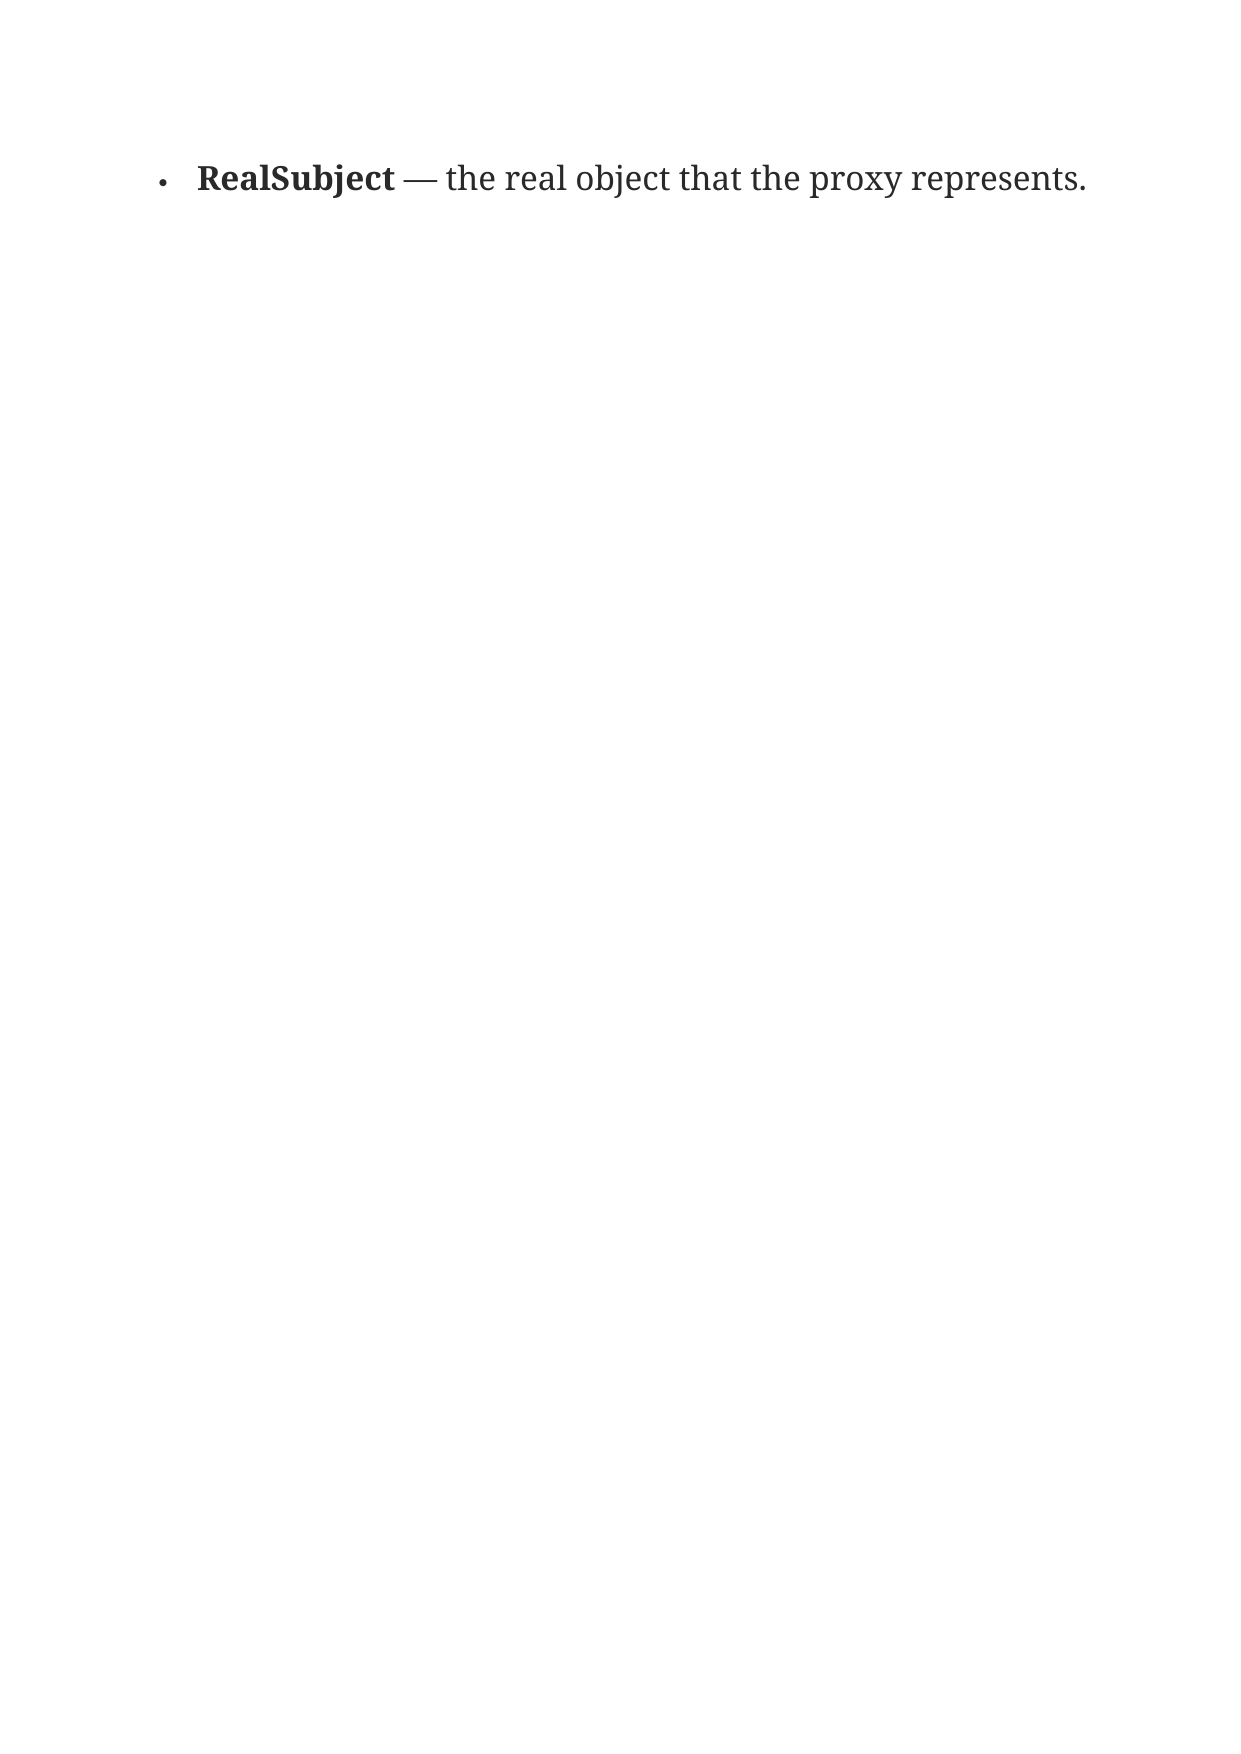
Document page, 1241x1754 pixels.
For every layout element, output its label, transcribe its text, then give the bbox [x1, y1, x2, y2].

list RealSubject — the real object that the proxy represents. [159, 150, 1090, 200]
